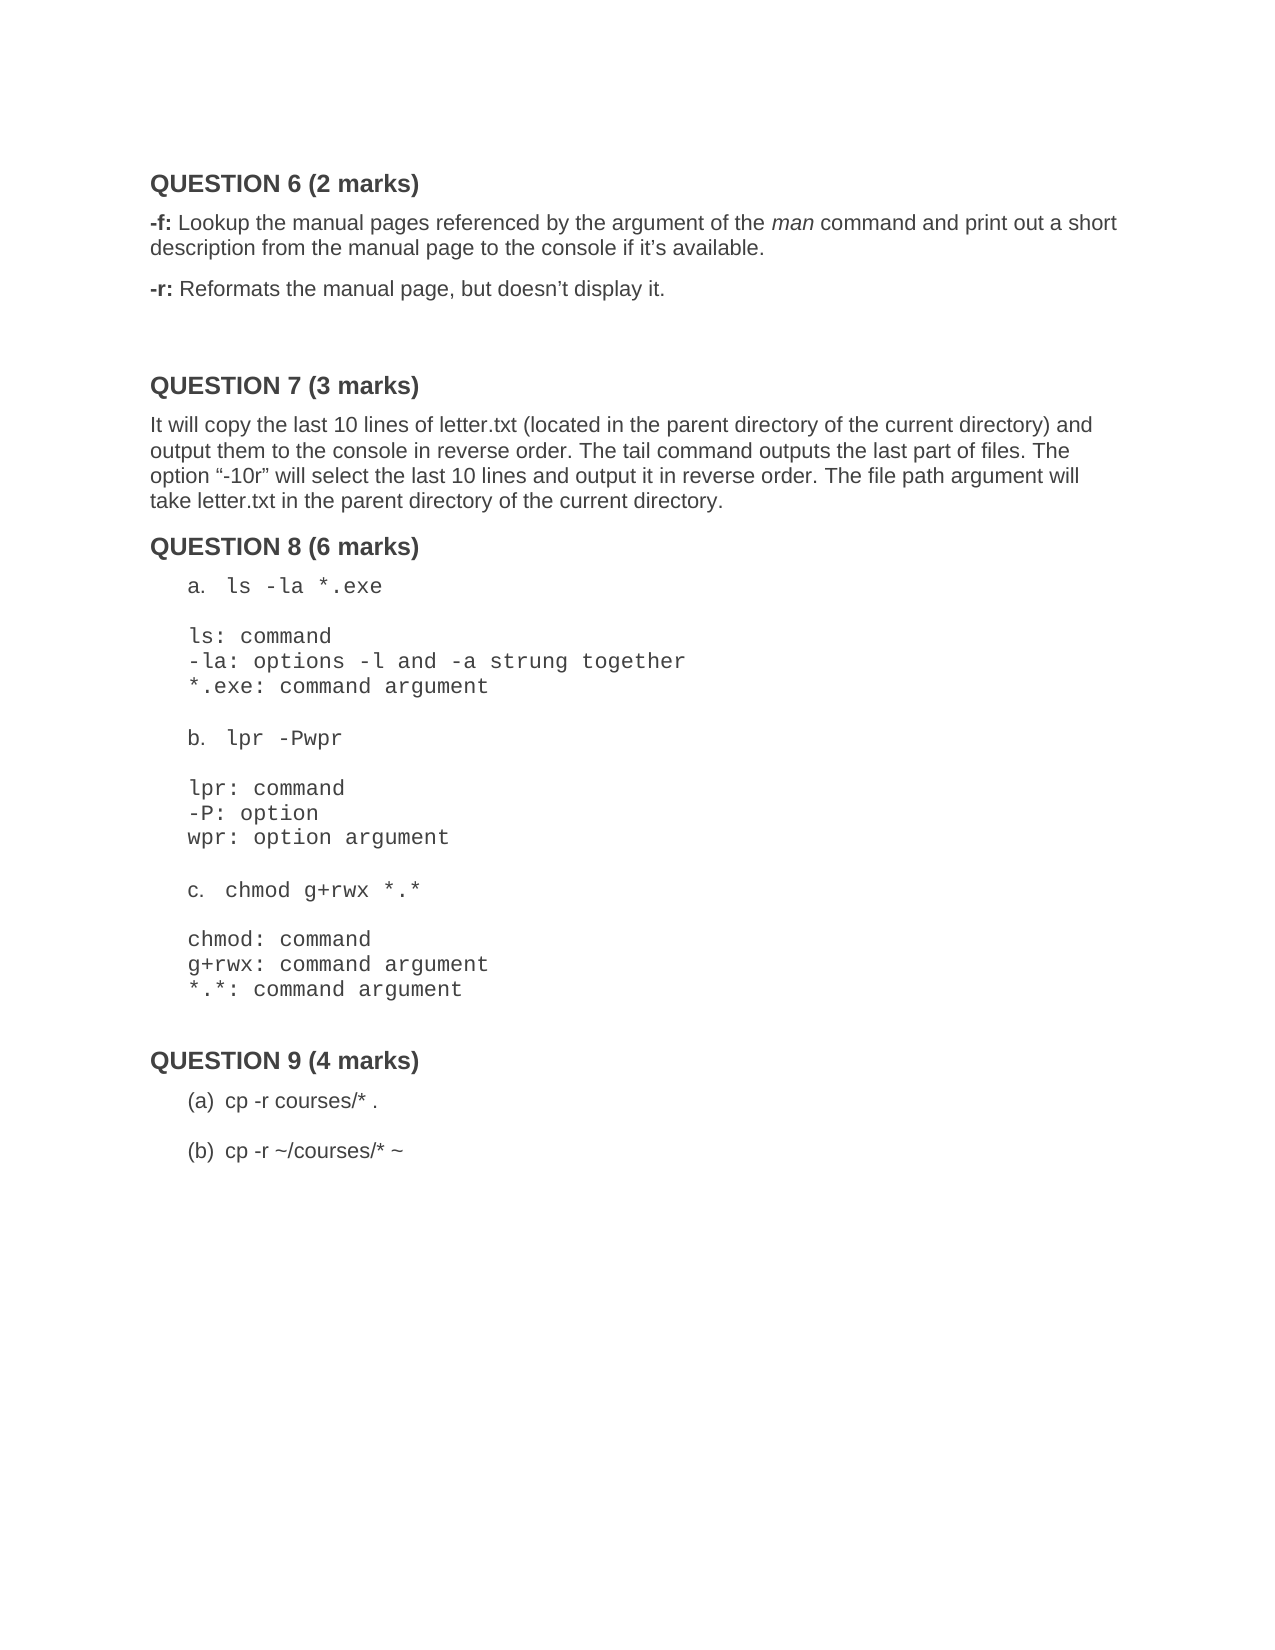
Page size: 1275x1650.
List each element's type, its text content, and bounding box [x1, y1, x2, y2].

text *.*: command argument [187, 978, 1125, 1003]
text wpr: option argument [187, 827, 1125, 851]
text g+rwx: command argument [187, 953, 1125, 978]
text chmod: command [187, 928, 1125, 953]
text -P: option [187, 802, 1125, 827]
text QUESTION 9 (4 marks) [150, 1046, 1125, 1075]
list cp -r courses/* . [187, 1088, 1125, 1113]
text lpr: command [187, 777, 1125, 802]
list ls -la *.exe [187, 573, 1125, 600]
text -r: Reformats the manual page, but doesn’t display it. [150, 276, 1125, 301]
text It will copy the last 10 lines of letter.txt (located in the parent directory of the current directory) and output them to the console in reverse order. The tail command outputs the last part of files. The option “-10r” will select the last 10 lines and output it in reverse order. The file path argument will take letter.txt in the parent directory of the current directory. [150, 412, 1125, 513]
text ls: command [187, 626, 1125, 650]
text -f: Lookup the manual pages referenced by the argument of the man command and print out a short description from the manual page to the console if it’s available. [150, 210, 1125, 260]
text *.exe: command argument [187, 675, 1125, 700]
text QUESTION 8 (6 marks) [150, 532, 1125, 561]
text QUESTION 6 (2 marks) [150, 169, 1125, 197]
list chmod g+rwx *.* [187, 877, 1125, 904]
text QUESTION 7 (3 marks) [150, 371, 1125, 400]
list lpr -Pwpr [187, 725, 1125, 752]
text -la: options -l and -a strung together [187, 650, 1125, 675]
list cp -r ~/courses/* ~ [187, 1138, 1125, 1163]
